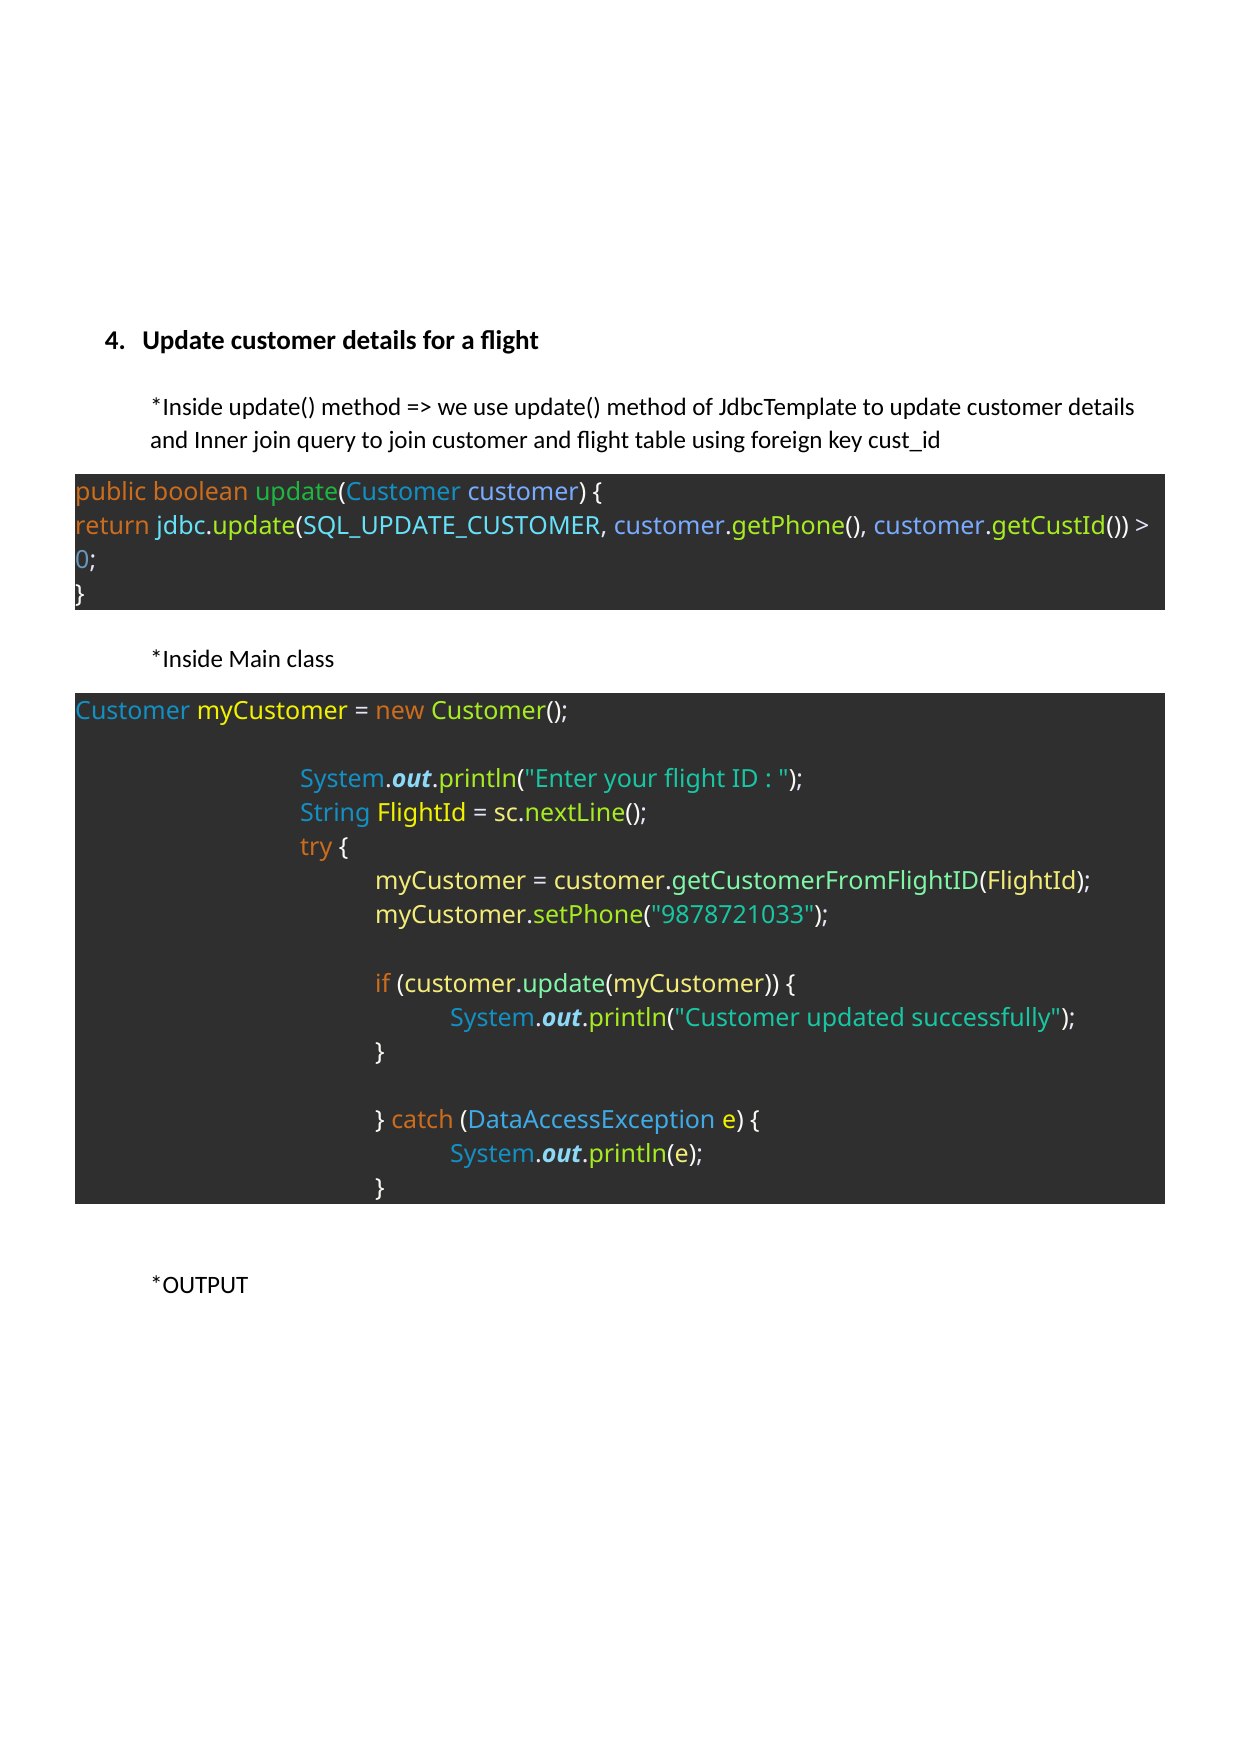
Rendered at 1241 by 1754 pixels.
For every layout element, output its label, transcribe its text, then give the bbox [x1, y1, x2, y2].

text Customer myCustomer = new Customer(); [75, 693, 1165, 727]
list *Inside Main class [150, 643, 1165, 674]
text myCustomer.setPhone("9878721033"); [75, 897, 1165, 931]
text String FlightId = sc.nextLine(); [75, 795, 1165, 829]
text System.out.println("Enter your flight ID : "); [75, 761, 1165, 795]
text if (customer.update(myCustomer)) { [75, 965, 1165, 999]
text return jdbc.update(SQL_UPDATE_CUSTOMER, customer.getPhone(), customer.getCustId()) > 0; [75, 508, 1165, 576]
text public boolean update(Customer customer) { [75, 474, 1165, 508]
text System.out.println(e); [75, 1136, 1165, 1169]
text } [75, 576, 1165, 610]
text } catch (DataAccessException e) { [75, 1101, 1165, 1136]
text } [75, 1033, 1165, 1067]
text System.out.println("Customer updated successfully"); [75, 999, 1165, 1033]
text try { [75, 829, 1165, 863]
text myCustomer = customer.getCustomerFromFlightID(FlightId); [75, 863, 1165, 897]
list *Inside update() method => we use update() method of JdbcTemplate to update customer details and Inner join query to join customer and flight table using foreign key cust_id [150, 391, 1165, 455]
list *OUTPUT [150, 1269, 1165, 1300]
list Update customer details for a flight [104, 323, 1165, 356]
text } [75, 1169, 1165, 1204]
